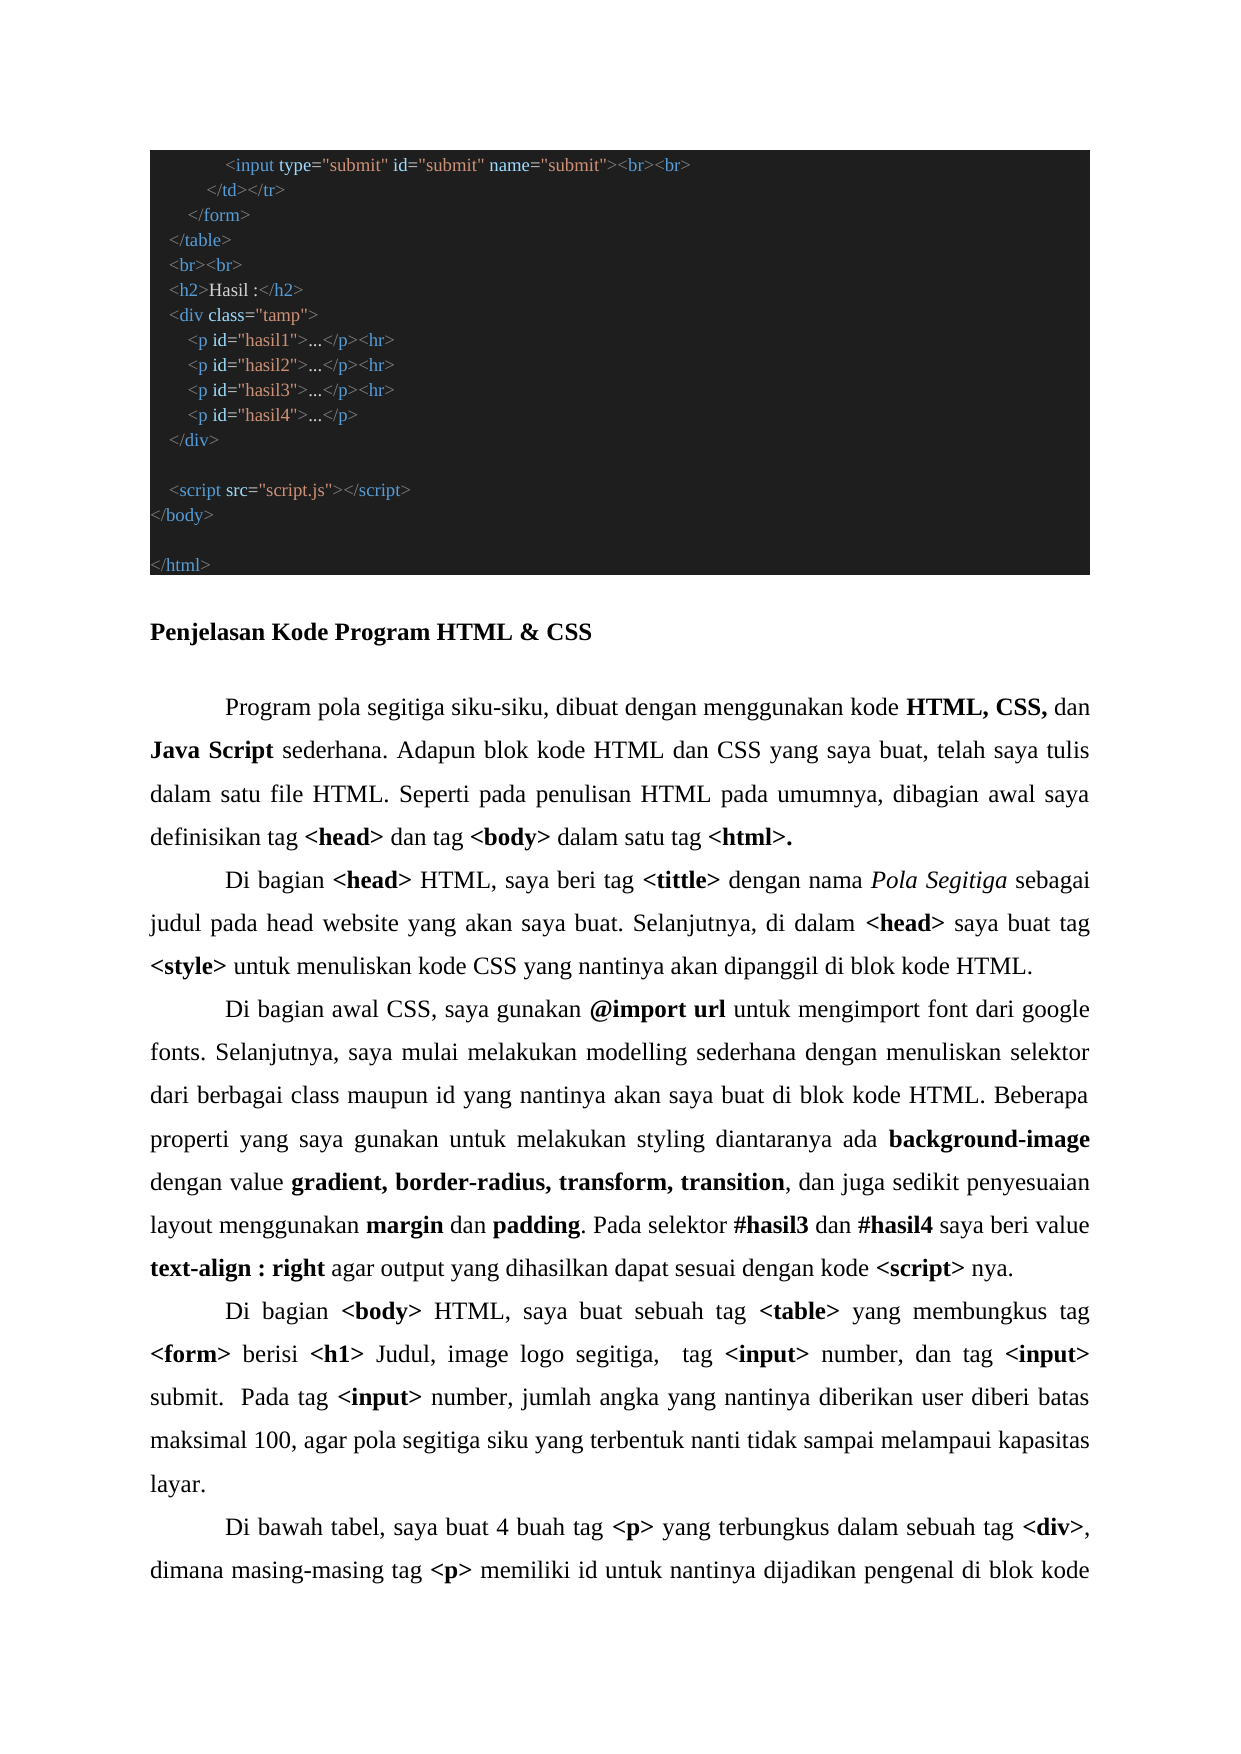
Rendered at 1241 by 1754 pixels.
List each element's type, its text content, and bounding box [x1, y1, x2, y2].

text <h2>Hasil :</h2> [150, 275, 1090, 300]
text <br><br> [150, 250, 1090, 275]
text <p id="hasil3">...</p><hr> [150, 375, 1090, 400]
text <input type="submit" id="submit" name="submit"><br><br> [150, 150, 1090, 175]
text </body> [150, 500, 1090, 525]
text </td></tr> [150, 175, 1090, 200]
text <p id="hasil1">...</p><hr> [150, 325, 1090, 350]
text </html> [150, 550, 1090, 575]
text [150, 1512, 1090, 1584]
text </div> [150, 425, 1090, 450]
text <p id="hasil2">...</p><hr> [150, 350, 1090, 375]
text Program pola segitiga siku-siku, dibuat dengan menggunakan kode HTML, CSS, dan Java Script sederhana. Adapun blok kode HTML dan CSS yang saya buat, telah saya tulis dalam satu file HTML. Seperti pada penulisan HTML pada umumnya, dibagian awal saya definisikan tag <head> dan tag <body> dalam satu tag <html>. [150, 692, 1090, 851]
text </form> [150, 200, 1090, 225]
text Di bagian <body> HTML, saya buat sebuah tag <table> yang membungkus tag <form> berisi <h1> Judul, image logo segitiga, tag <input> number, dan tag <input> submit. Pada tag <input> number, jumlah angka yang nantinya diberikan user diberi batas maksimal 100, agar pola segitiga siku yang terbentuk nanti tidak sampai melampaui kapasitas layar. [150, 1296, 1090, 1497]
text Di bagian awal CSS, saya gunakan @import url untuk mengimport font dari google fonts. Selanjutnya, saya mulai melakukan modelling sederhana dengan menuliskan selektor dari berbagai class maupun id yang nantinya akan saya buat di blok kode HTML. Beberapa properti yang saya gunakan untuk melakukan styling diantaranya ada background-image dengan value gradient, border-radius, transform, transition, dan juga sedikit penyesuaian layout menggunakan margin dan padding. Pada selektor #hasil3 dan #hasil4 saya beri value text-align : right agar output yang dihasilkan dapat sesuai dengan kode <script> nya. [150, 994, 1090, 1282]
text <div class="tamp"> [150, 300, 1090, 325]
text <p id="hasil4">...</p> [150, 400, 1090, 425]
text Di bagian <head> HTML, saya beri tag <tittle> dengan nama Pola Segitiga sebagai judul pada head website yang akan saya buat. Selanjutnya, di dalam <head> saya buat tag <style> untuk menuliskan kode CSS yang nantinya akan dipanggil di blok kode HTML. [150, 865, 1090, 980]
subtitle Penjelasan Kode Program HTML & CSS [150, 617, 1090, 645]
text </table> [150, 225, 1090, 250]
text <script src="script.js"></script> [150, 475, 1090, 500]
